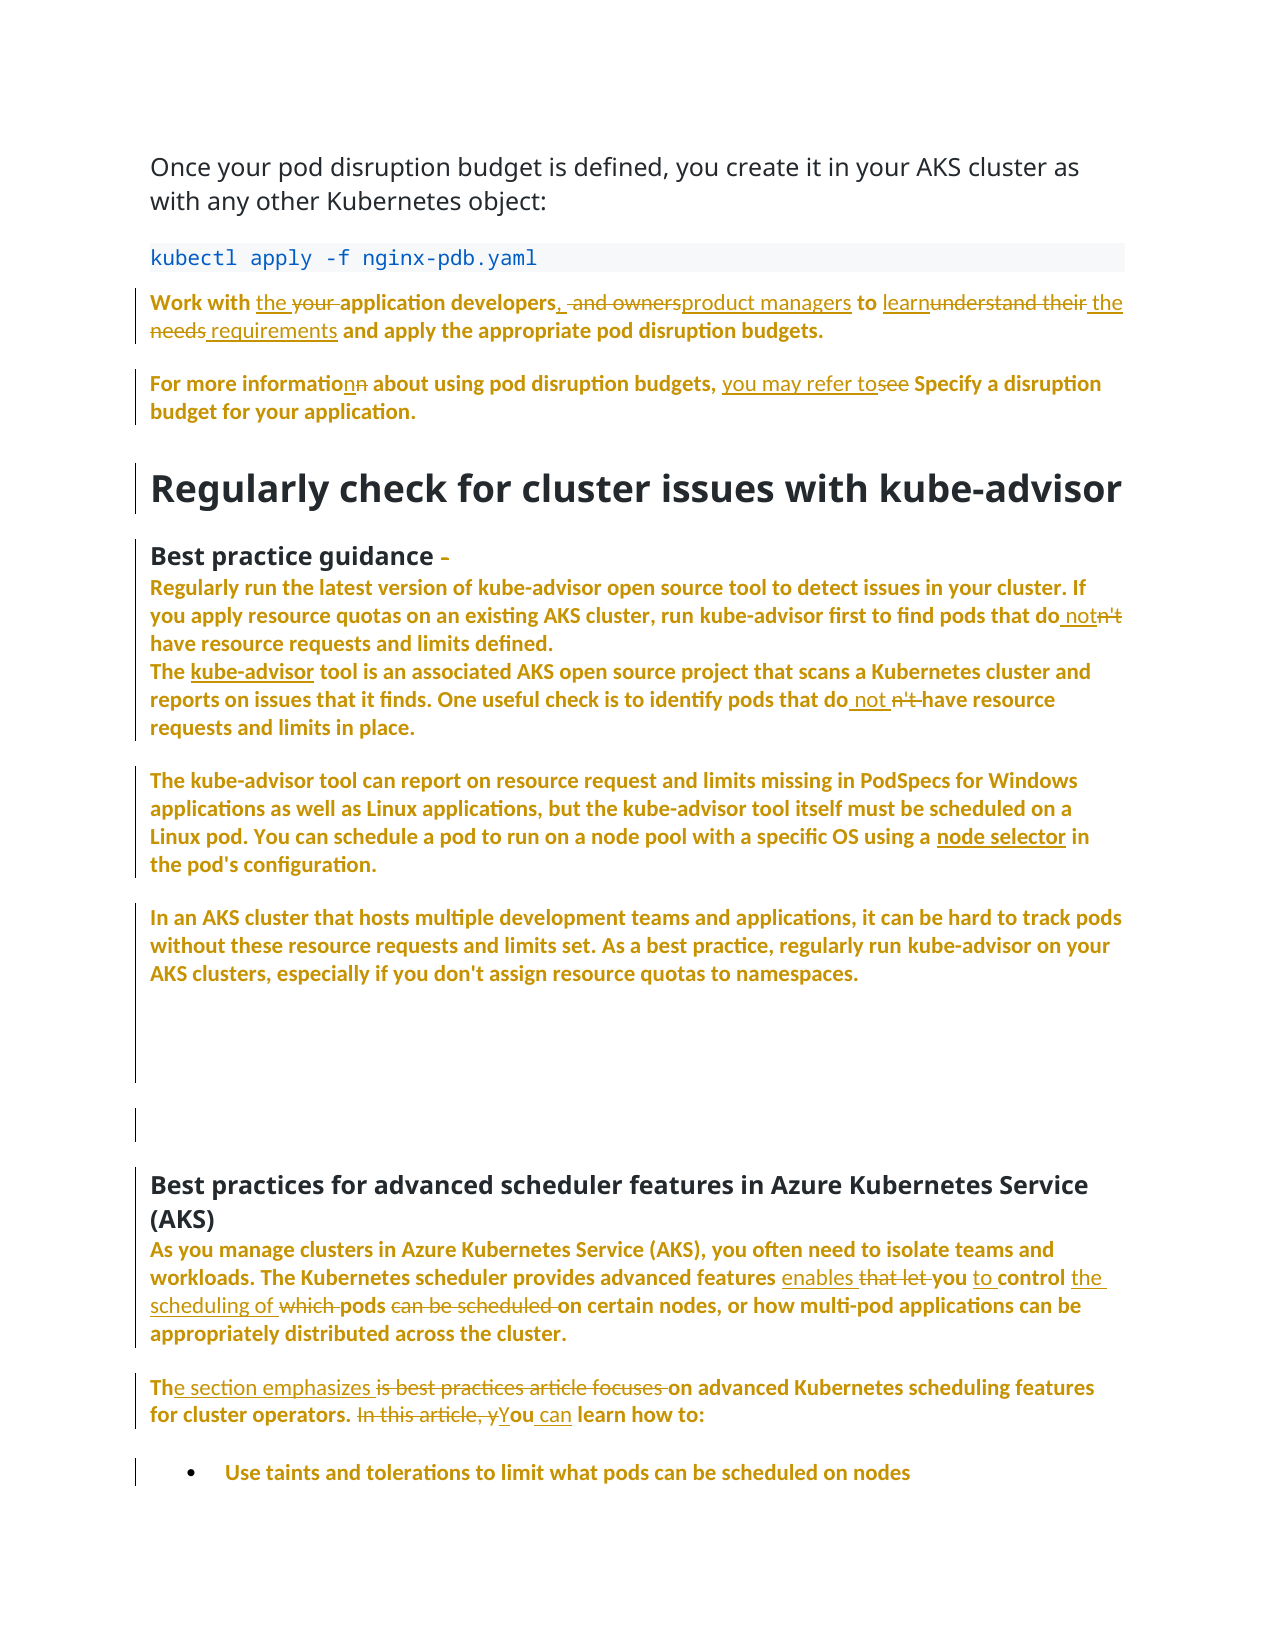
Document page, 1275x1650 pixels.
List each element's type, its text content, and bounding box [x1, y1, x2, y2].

text As you manage clusters in Azure Kubernetes Service (AKS), you often need to isolate teams and workloads. The Kubernetes scheduler provides advanced features you control pods on certain nodes, or how multi-pod applications can be appropriately distributed across the cluster. [150, 1236, 1125, 1348]
text Thon advanced Kubernetes scheduling features for cluster operators. ou learn how to: [150, 1373, 1125, 1429]
text The kube-advisor tool can report on resource request and limits missing in PodSpecs for Windows applications as well as Linux applications, but the kube-advisor tool itself must be scheduled on a Linux pod. You can schedule a pod to run on a node pool with a specific OS using a node selector in the pod's configuration. [150, 766, 1125, 878]
text Regularly check for cluster issues with kube-advisor [150, 463, 1125, 514]
text In an AKS cluster that hosts multiple development teams and applications, it can be hard to track pods without these resource requests and limits set. As a best practice, regularly run kube-advisor on your AKS clusters, especially if you don't assign resource quotas to namespaces. [150, 903, 1125, 987]
text Best practices for advanced scheduler features in Azure Kubernetes Service (AKS) [150, 1167, 1125, 1236]
text Regularly run the latest version of kube-advisor open source tool to detect issues in your cluster. If you apply resource quotas on an existing AKS cluster, run kube-advisor first to find pods that do have resource requests and limits defined. [150, 573, 1125, 657]
text kubectl apply -f nginx-pdb.yaml [150, 243, 1125, 272]
text Best practice guidance [150, 539, 1125, 573]
text The kube-advisor tool is an associated AKS open source project that scans a Kubernetes cluster and reports on issues that it finds. One useful check is to identify pods that dohave resource requests and limits in place. [150, 657, 1125, 741]
text Work with application developers to and apply the appropriate pod disruption budgets. [150, 288, 1125, 344]
list Use taints and tolerations to limit what pods can be scheduled on nodes [187, 1458, 1125, 1486]
text Once your pod disruption budget is defined, you create it in your AKS cluster as with any other Kubernetes object: [150, 150, 1125, 218]
text For more informatio about using pod disruption budgets, Specify a disruption budget for your application. [150, 369, 1125, 425]
